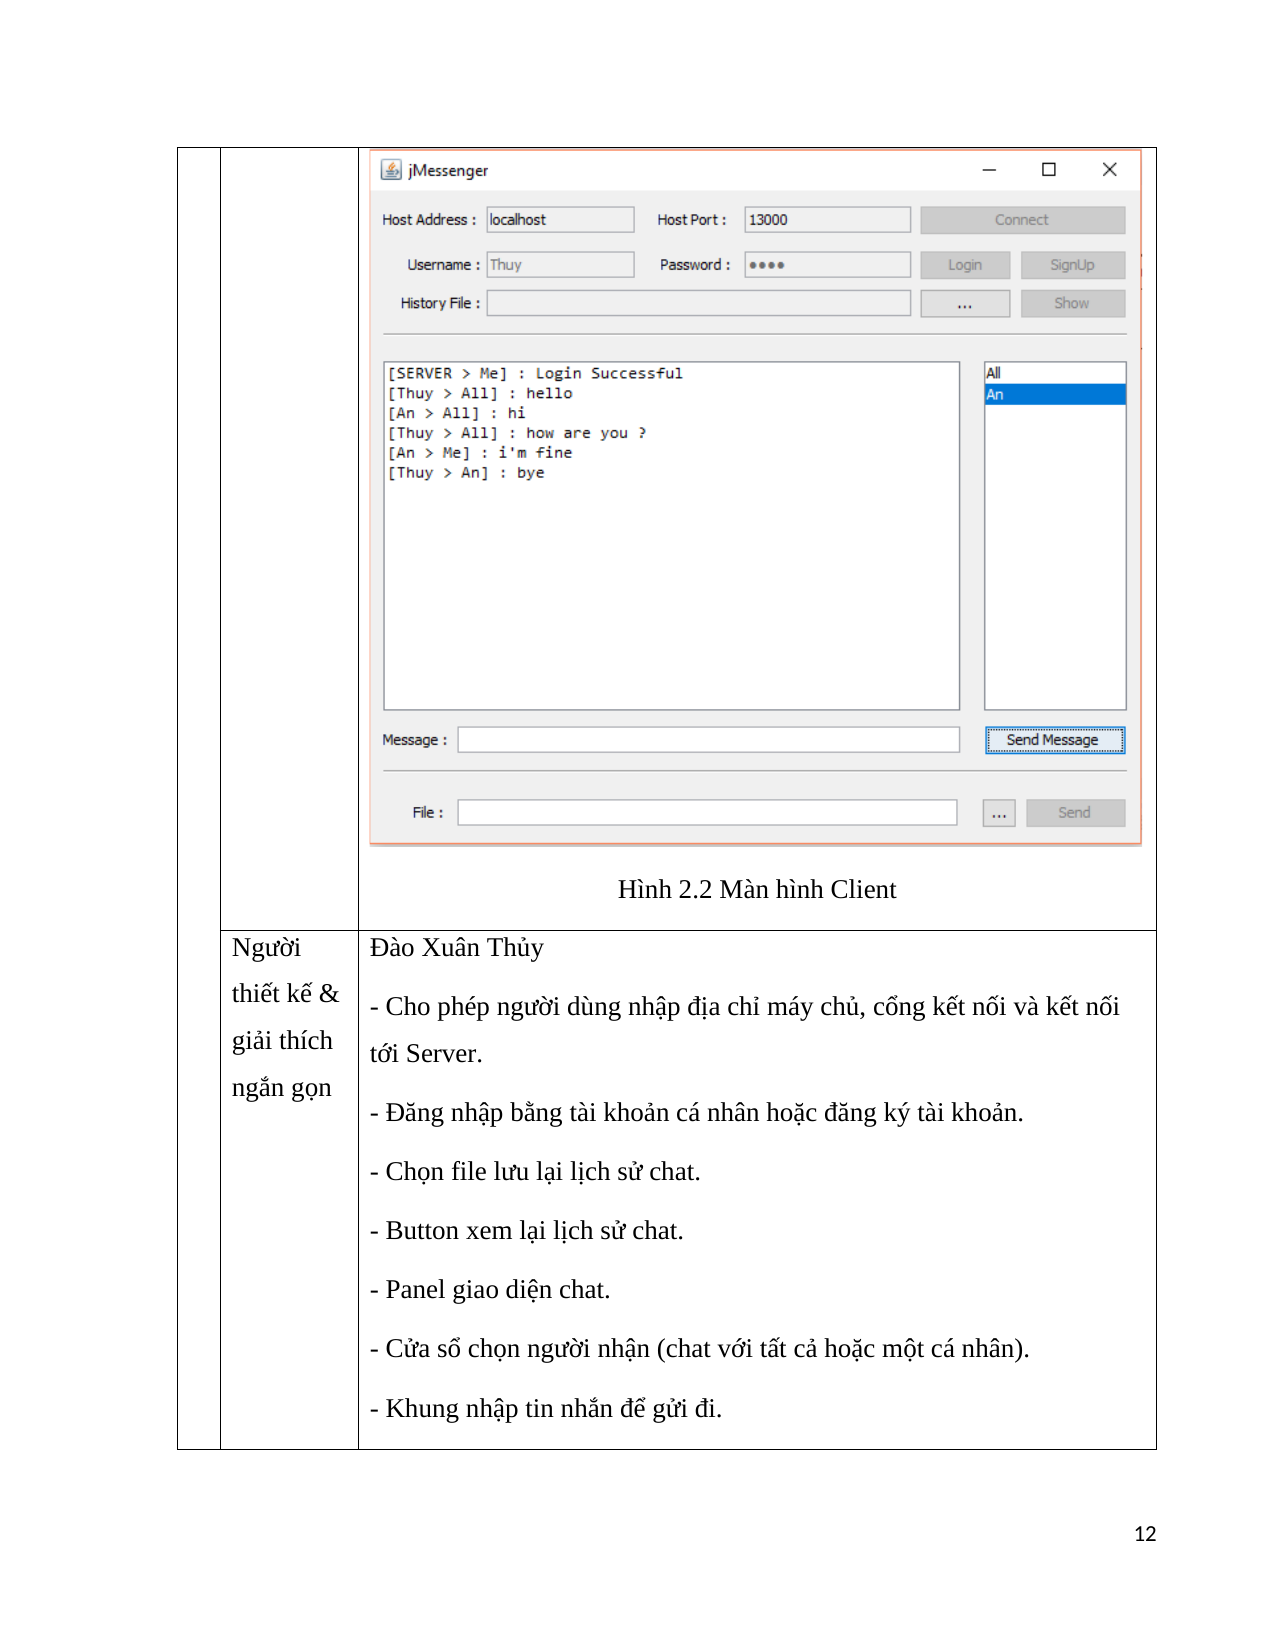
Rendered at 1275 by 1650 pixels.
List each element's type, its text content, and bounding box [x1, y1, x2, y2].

picture [369, 148, 1143, 847]
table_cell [221, 148, 358, 930]
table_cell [359, 931, 1156, 1448]
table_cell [221, 931, 358, 1448]
table_cell 2 [178, 148, 220, 1448]
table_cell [359, 148, 1156, 930]
